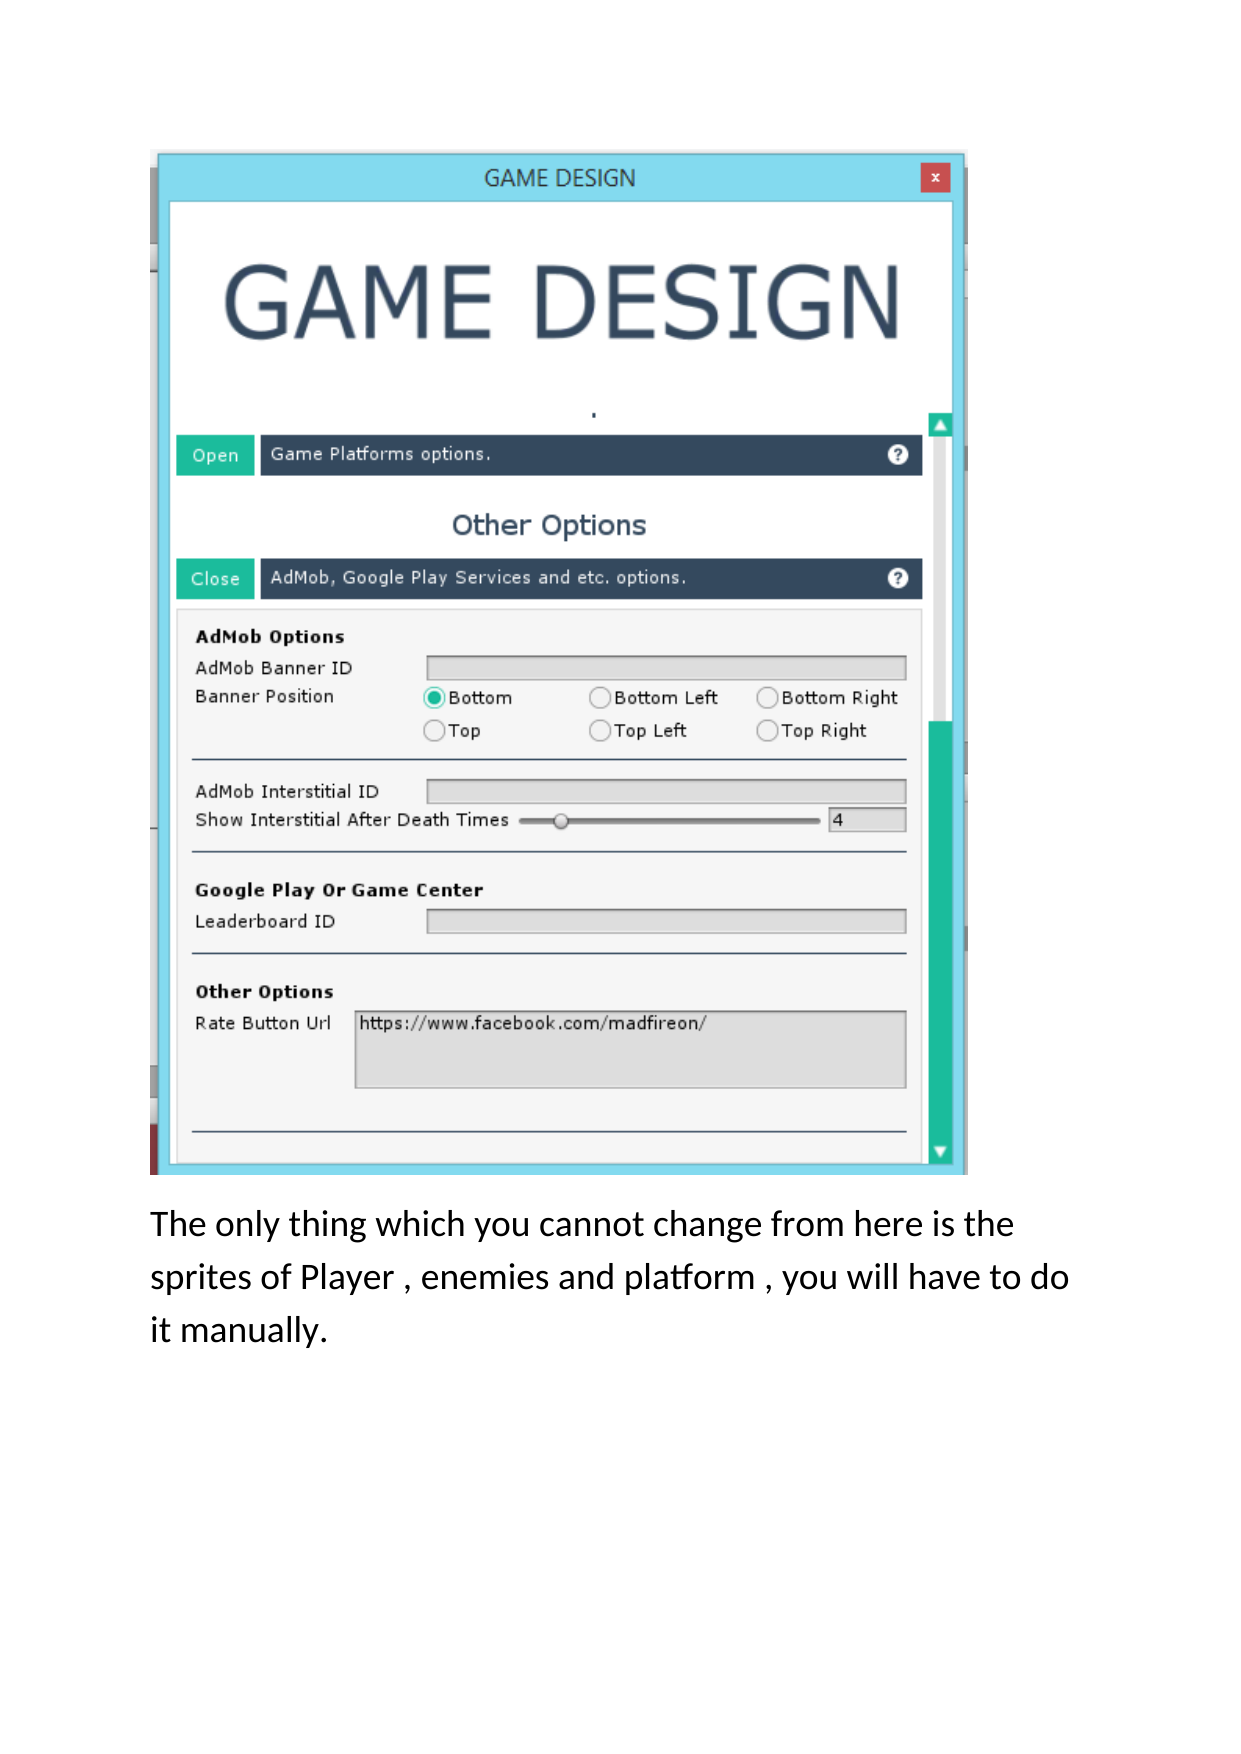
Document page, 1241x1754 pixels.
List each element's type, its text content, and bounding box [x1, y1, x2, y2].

picture [150, 149, 968, 1175]
text The only thing which you cannot change from here is the sprites of Player , enemies and platform , you will have to do it manually. [150, 1200, 1090, 1351]
